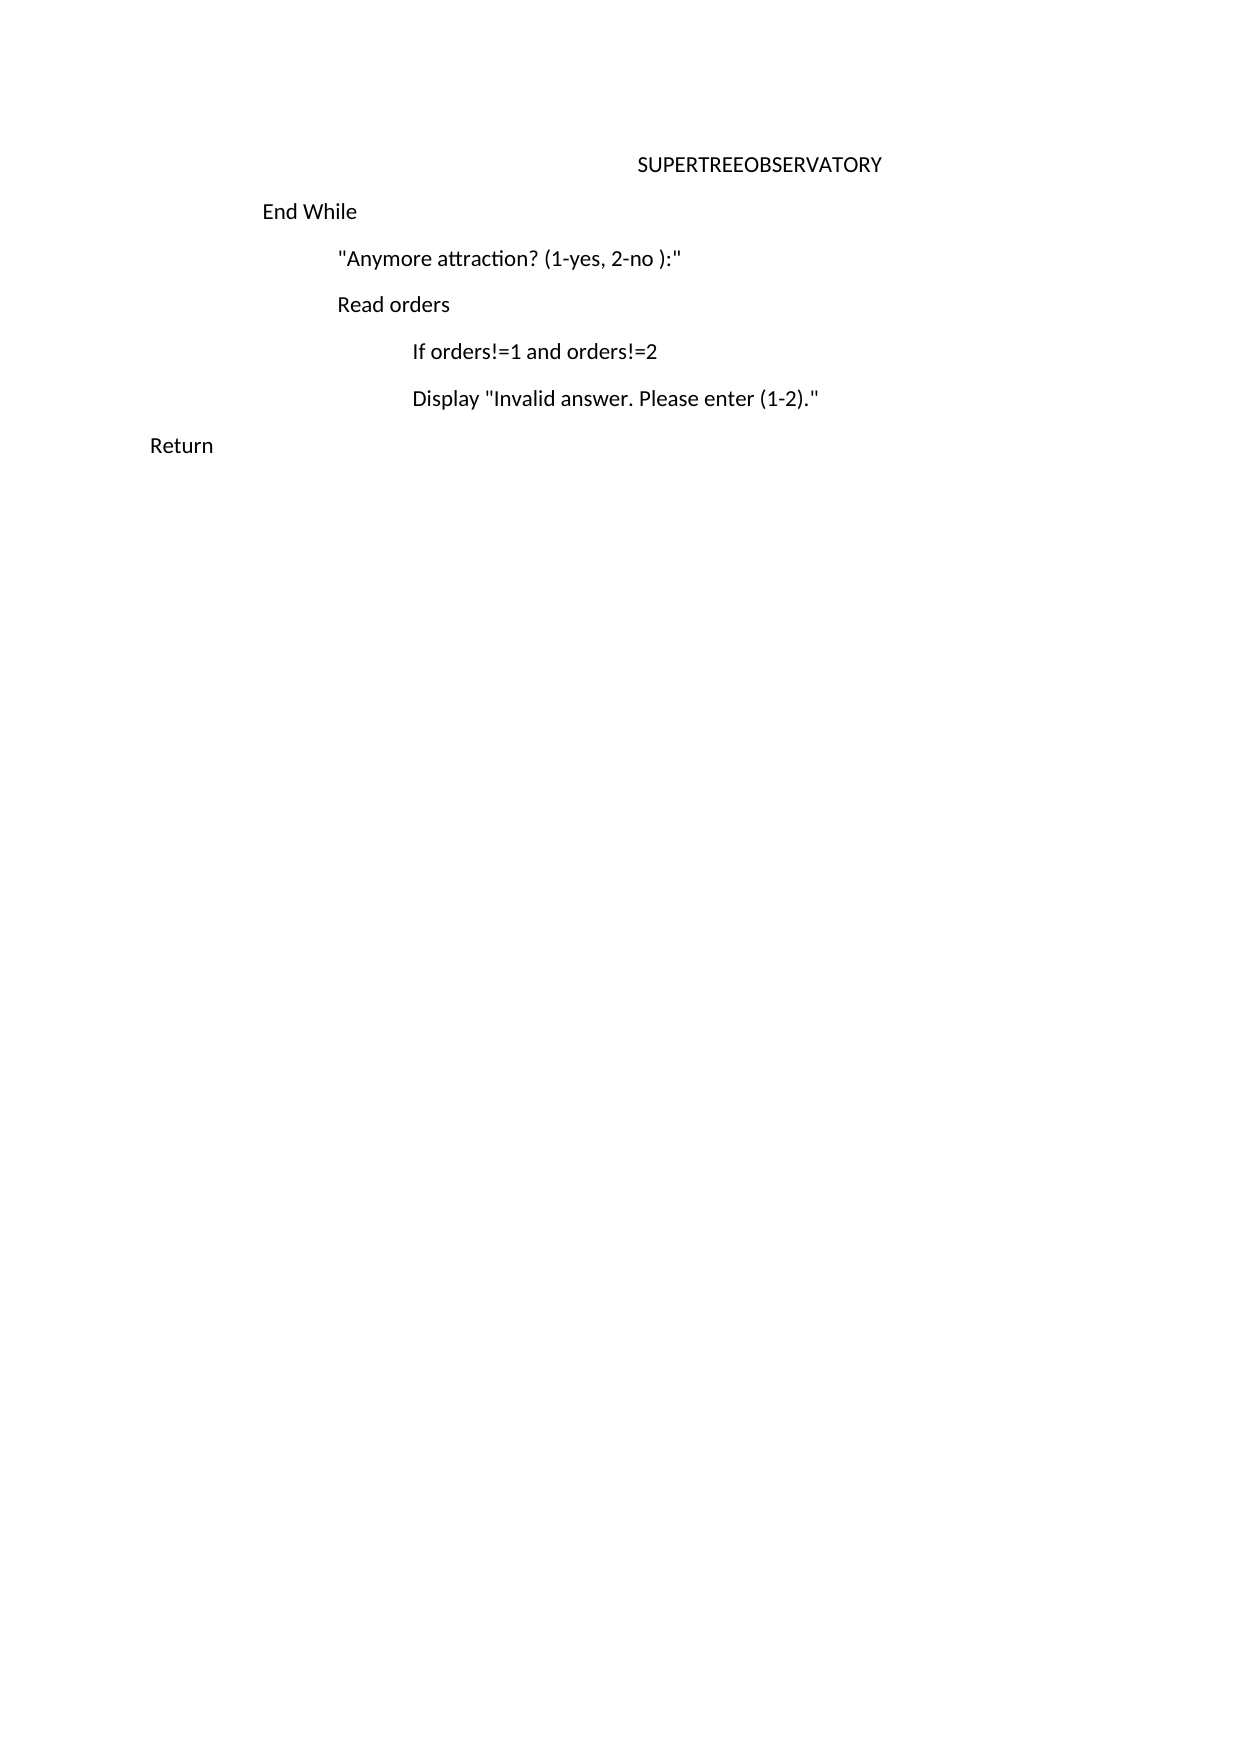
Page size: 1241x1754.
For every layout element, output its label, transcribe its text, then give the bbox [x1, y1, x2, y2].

text SUPERTREEOBSERVATORY [600, 150, 1090, 178]
text Return [150, 431, 1090, 459]
text End While [187, 197, 1090, 225]
text If orders!=1 and orders!=2 [412, 337, 1090, 366]
text Display "Invalid answer. Please enter (1-2)." [412, 384, 1090, 412]
text "Anymore attraction? (1-yes, 2-no ):" [337, 244, 1090, 272]
text Read orders [337, 291, 1090, 319]
